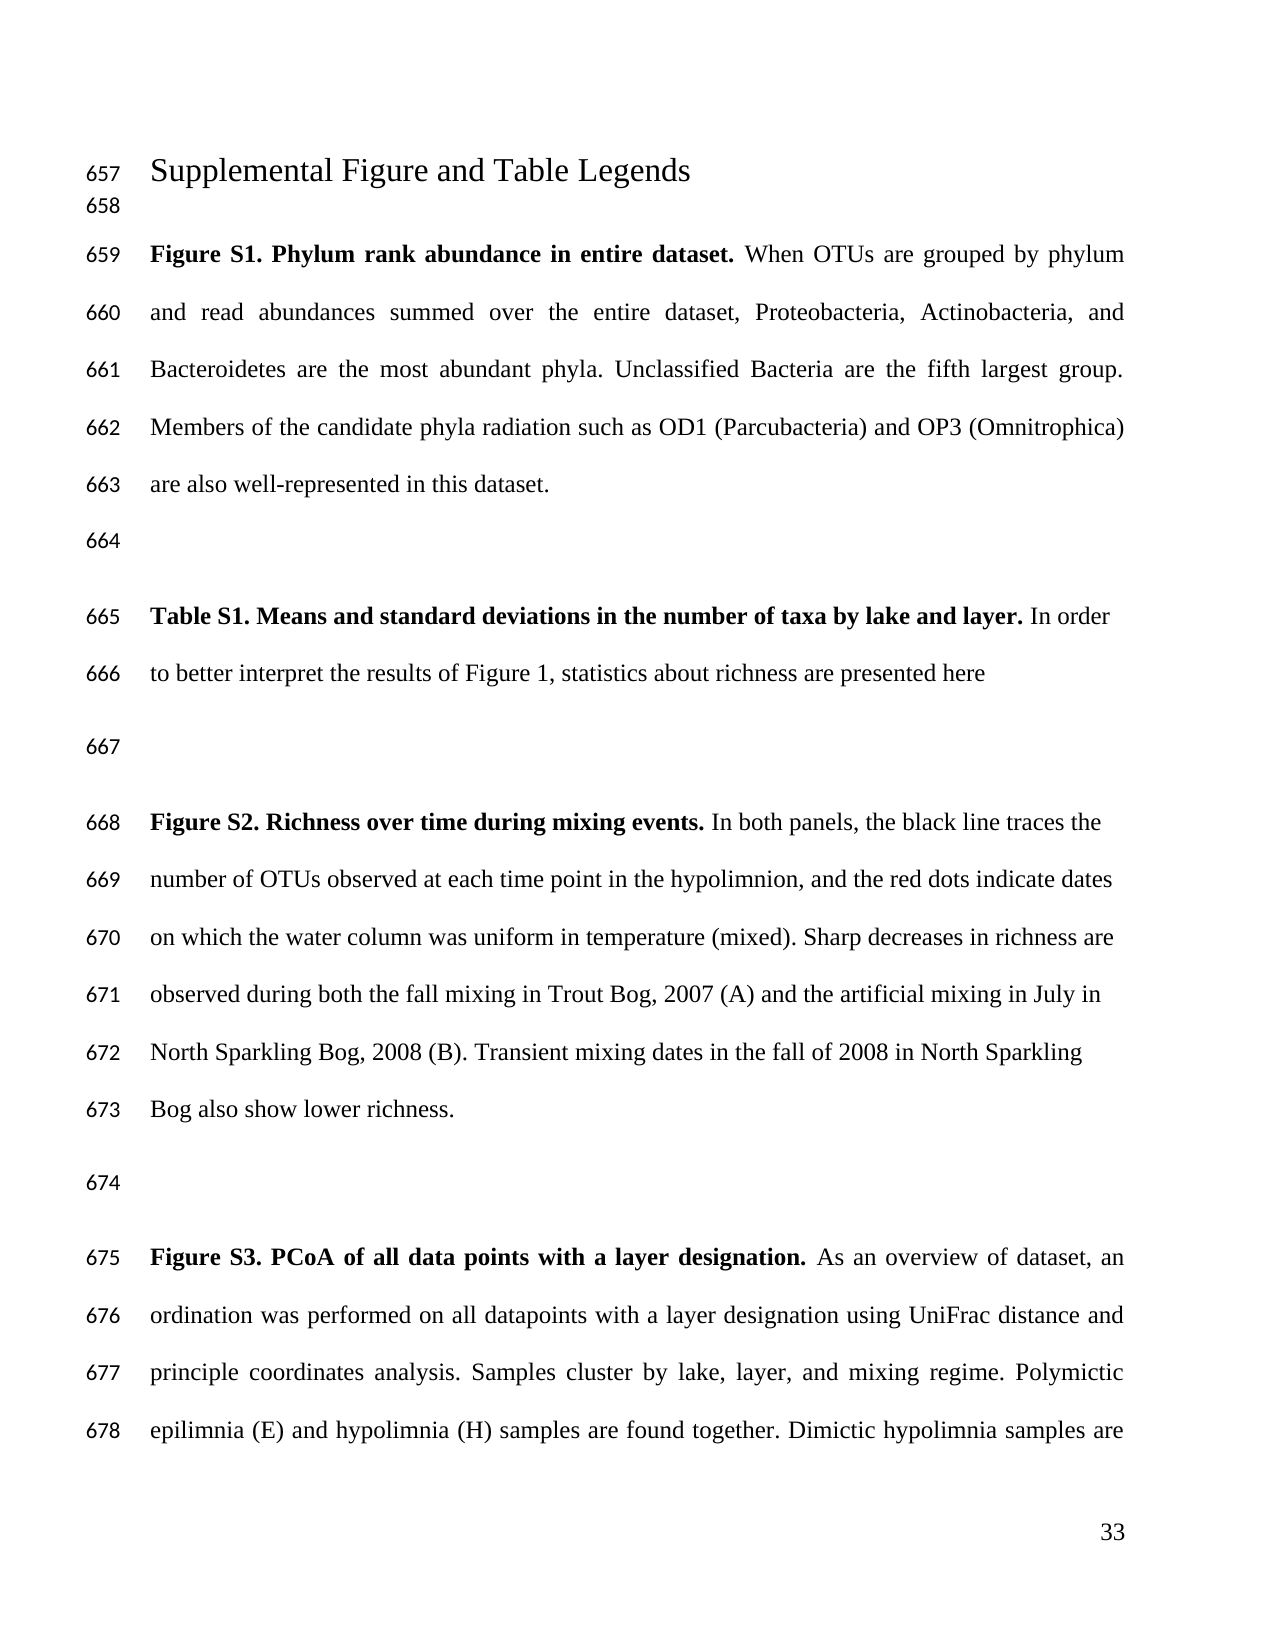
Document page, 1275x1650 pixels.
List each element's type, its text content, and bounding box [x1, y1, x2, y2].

subtitle Supplemental Figure and Table Legends [150, 150, 1125, 188]
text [150, 1242, 1125, 1444]
text Figure S1. Phylum rank abundance in entire dataset. When OTUs are grouped by phylum and read abundances summed over the entire dataset, Proteobacteria, Actinobacteria, and Bacteroidetes are the most abundant phyla. Unclassified Bacteria are the fifth largest group. Members of the candidate phyla radiation such as OD1 (Parcubacteria) and OP3 (Omnitrophica) are also well-represented in this dataset. [150, 239, 1125, 498]
text Table S1. Means and standard deviations in the number of taxa by lake and layer. In order to better interpret the results of Figure 1, statistics about richness are presented here [150, 601, 1125, 687]
text Figure S2. Richness over time during mixing events. In both panels, the black line traces the number of OTUs observed at each time point in the hypolimnion, and the red dots indicate dates on which the water column was uniform in temperature (mixed). Sharp decreases in richness are observed during both the fall mixing in Trout Bog, 2007 (A) and the artificial mixing in July in North Sparkling Bog, 2008 (B). Transient mixing dates in the fall of 2008 in North Sparkling Bog also show lower richness. [150, 807, 1125, 1123]
